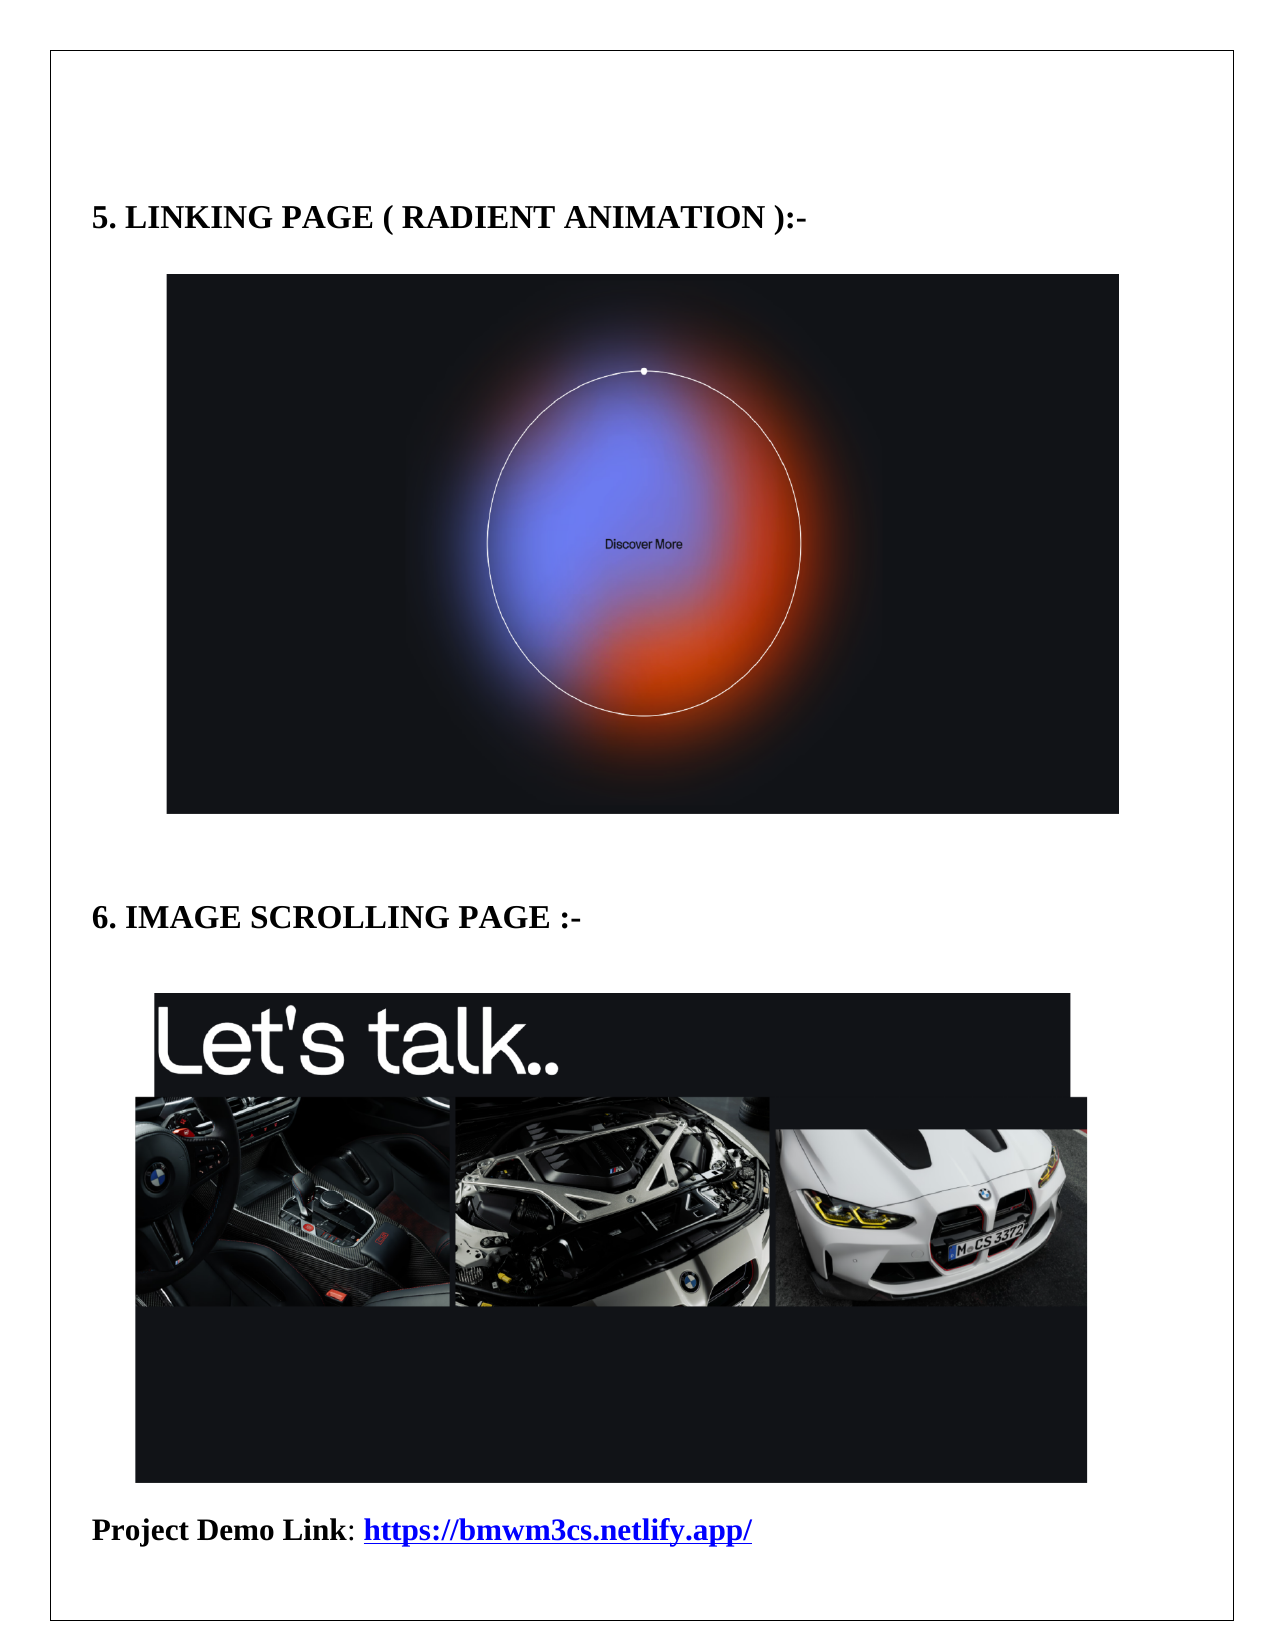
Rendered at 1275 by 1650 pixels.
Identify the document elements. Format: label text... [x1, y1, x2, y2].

picture [166, 274, 1119, 814]
list IMAGE SCROLLING PAGE :- [92, 897, 1233, 936]
text Project Demo Link: https://bmwm3cs.netlify.app/ [92, 1512, 1233, 1547]
list LINKING PAGE ( RADIENT ANIMATION ):- [92, 197, 1233, 236]
picture [135, 993, 1088, 1483]
